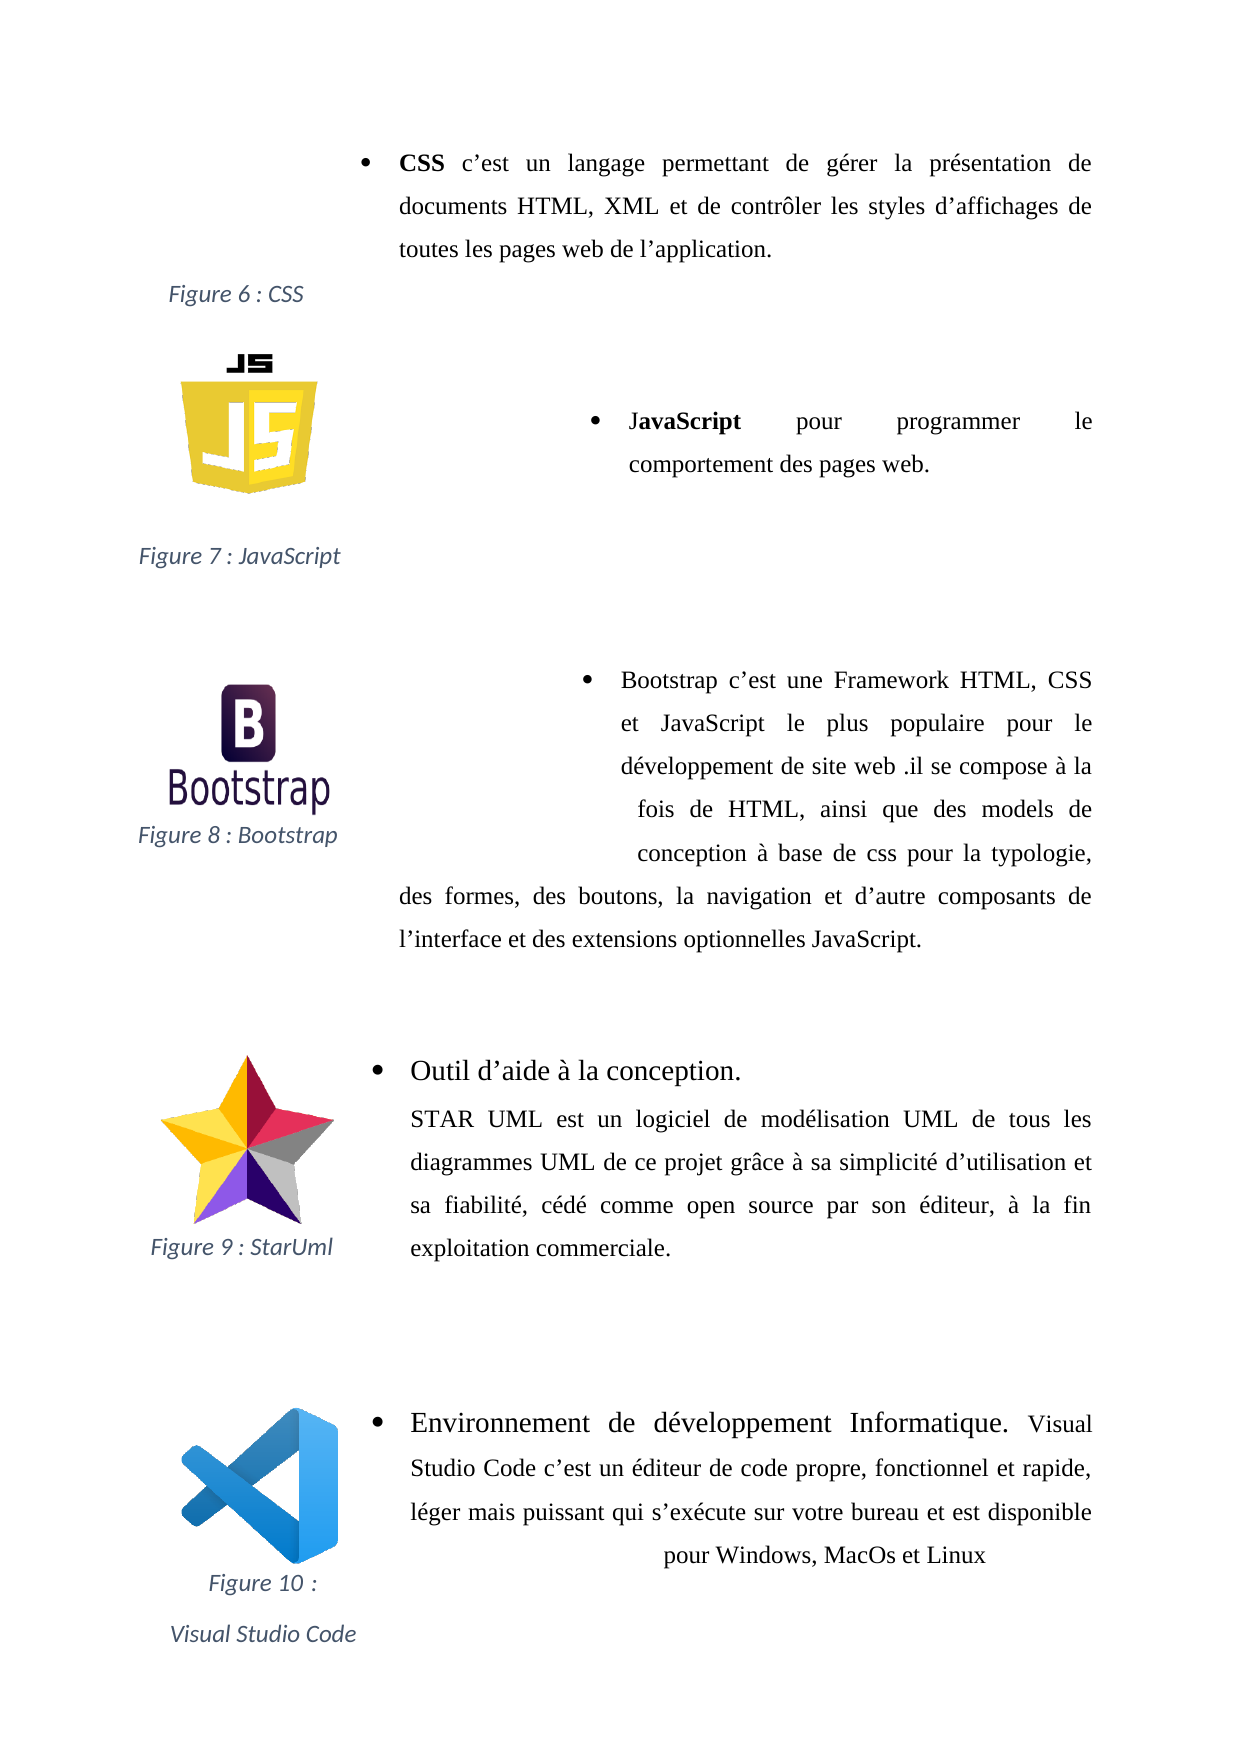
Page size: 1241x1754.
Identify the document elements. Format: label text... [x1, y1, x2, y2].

list JavaScript pour programmer le comportement des pages web. [361, 406, 1093, 478]
list STAR UML est un logiciel de modélisation UML de tous les diagrammes UML de ce projet grâce à sa simplicité d’utilisation et sa fiabilité, cédé comme open source par son éditeur, à la fin exploitation commerciale. [410, 1104, 1093, 1262]
list CSS c’est un langage permettant de gérer la présentation de documents HTML, XML et de contrôler les styles d’affichages de toutes les pages web de l’application. [361, 148, 1093, 263]
list Environnement de développement Informatique. Visual Studio Code c’est un éditeur de code propre, fonctionnel et rapide, léger mais puissant qui s’exécute sur votre bureau et est disponible pour Windows, MacOs et Linux [373, 1406, 1093, 1568]
picture [181, 1407, 338, 1564]
picture [160, 1055, 334, 1224]
list Outil d’aide à la conception. [373, 1053, 1093, 1087]
picture [138, 343, 359, 504]
picture [146, 676, 351, 819]
list Bootstrap c’est une Framework HTML, CSS et JavaScript le plus populaire pour le développement de site web .il se compose à la fois de HTML, ainsi que des models de conception à base de css pour la typologie, des formes, des boutons, la navigation et d’autre composants de l’interface et des extensions optionnelles JavaScript. [361, 665, 1093, 953]
